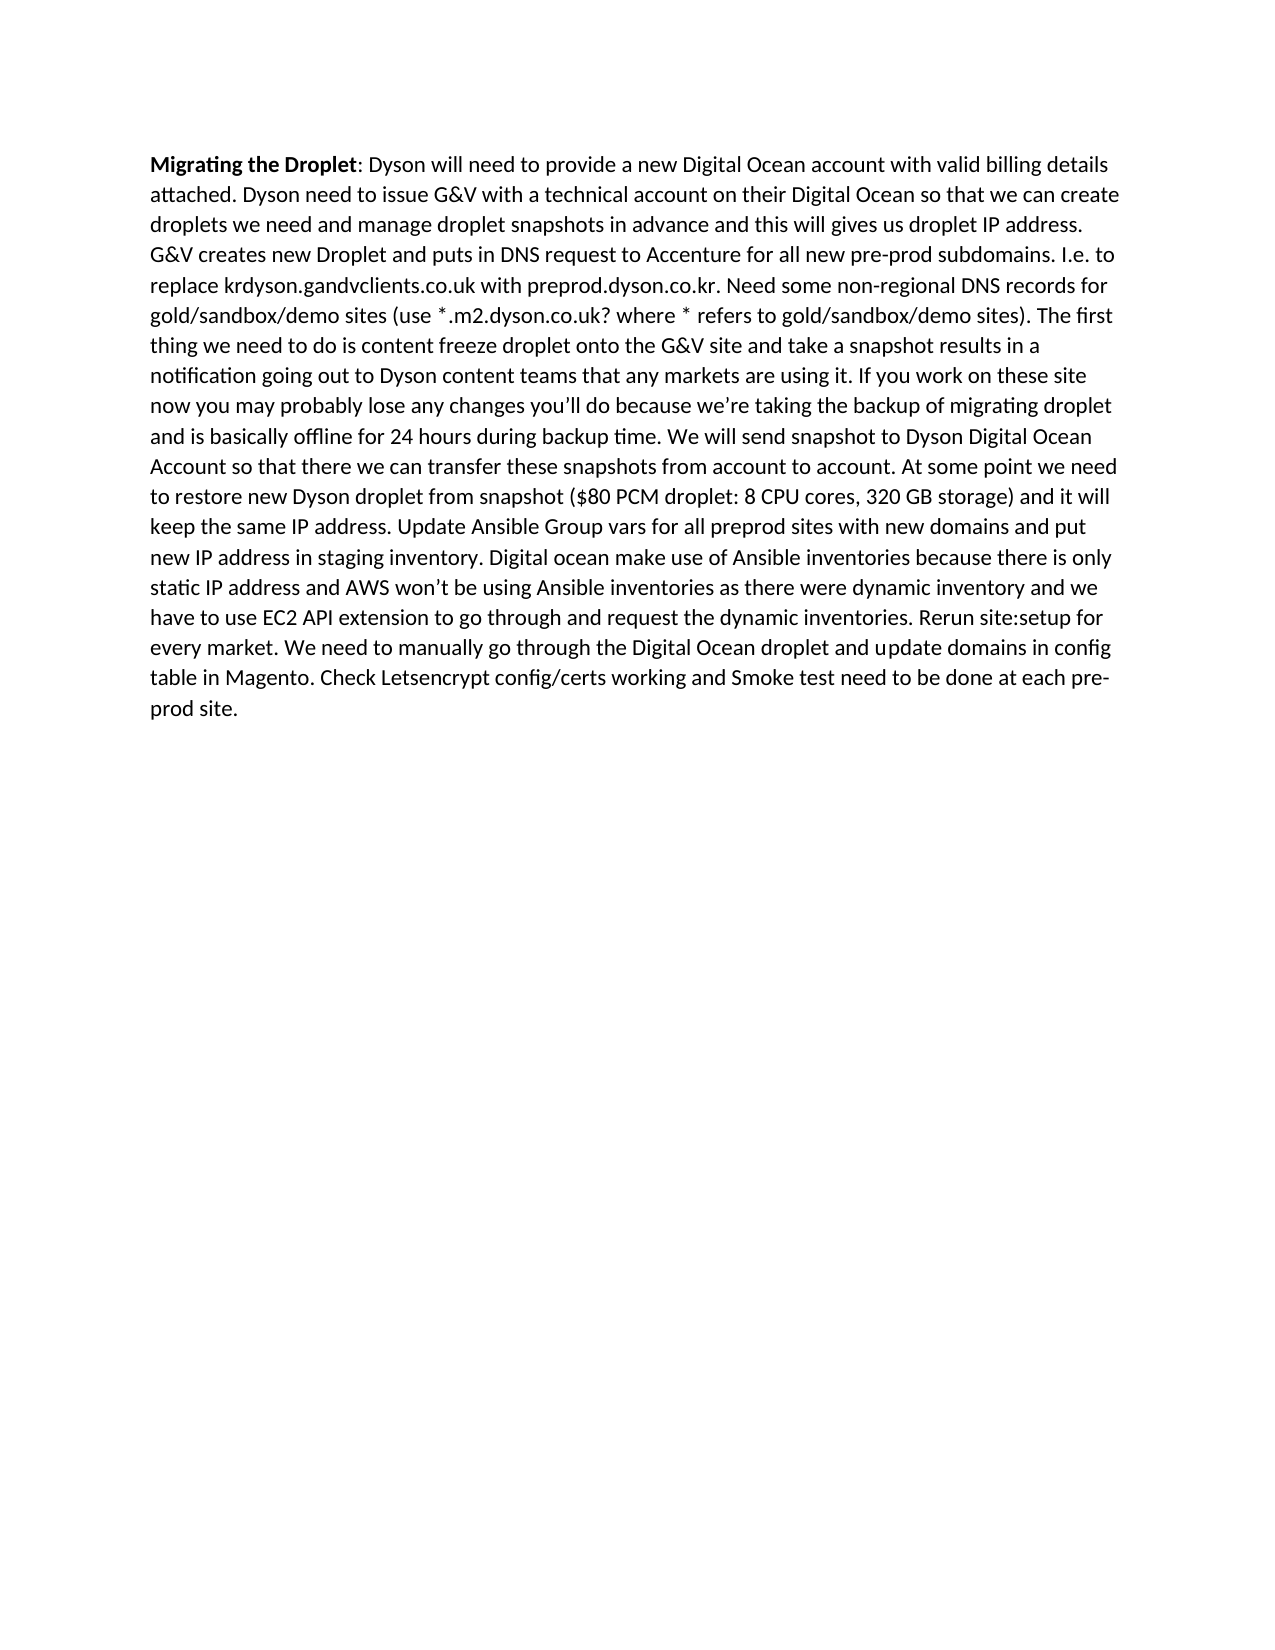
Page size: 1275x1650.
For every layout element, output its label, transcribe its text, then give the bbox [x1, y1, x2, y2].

text Migrating the Droplet: Dyson will need to provide a new Digital Ocean account with valid billing details attached. Dyson need to issue G&V with a technical account on their Digital Ocean so that we can create droplets we need and manage droplet snapshots in advance and this will gives us droplet IP address. G&V creates new Droplet and puts in DNS request to Accenture for all new pre-prod subdomains. I.e. to replace krdyson.gandvclients.co.uk with preprod.dyson.co.kr. Need some non-regional DNS records for gold/sandbox/demo sites (use *.m2.dyson.co.uk? where * refers to gold/sandbox/demo sites). The first thing we need to do is content freeze droplet onto the G&V site and take a snapshot results in a notification going out to Dyson content teams that any markets are using it. If you work on these site now you may probably lose any changes you’ll do because we’re taking the backup of migrating droplet and is basically offline for 24 hours during backup time. We will send snapshot to Dyson Digital Ocean Account so that there we can transfer these snapshots from account to account. At some point we need to restore new Dyson droplet from snapshot ($80 PCM droplet: 8 CPU cores, 320 GB storage) and it will keep the same IP address. Update Ansible Group vars for all preprod sites with new domains and put new IP address in staging inventory. Digital ocean make use of Ansible inventories because there is only static IP address and AWS won’t be using Ansible inventories as there were dynamic inventory and we have to use EC2 API extension to go through and request the dynamic inventories. Rerun site:setup for every market. We need to manually go through the Digital Ocean droplet and update domains in config table in Magento. Check Letsencrypt config/certs working and Smoke test need to be done at each pre-prod site. [150, 150, 1125, 722]
